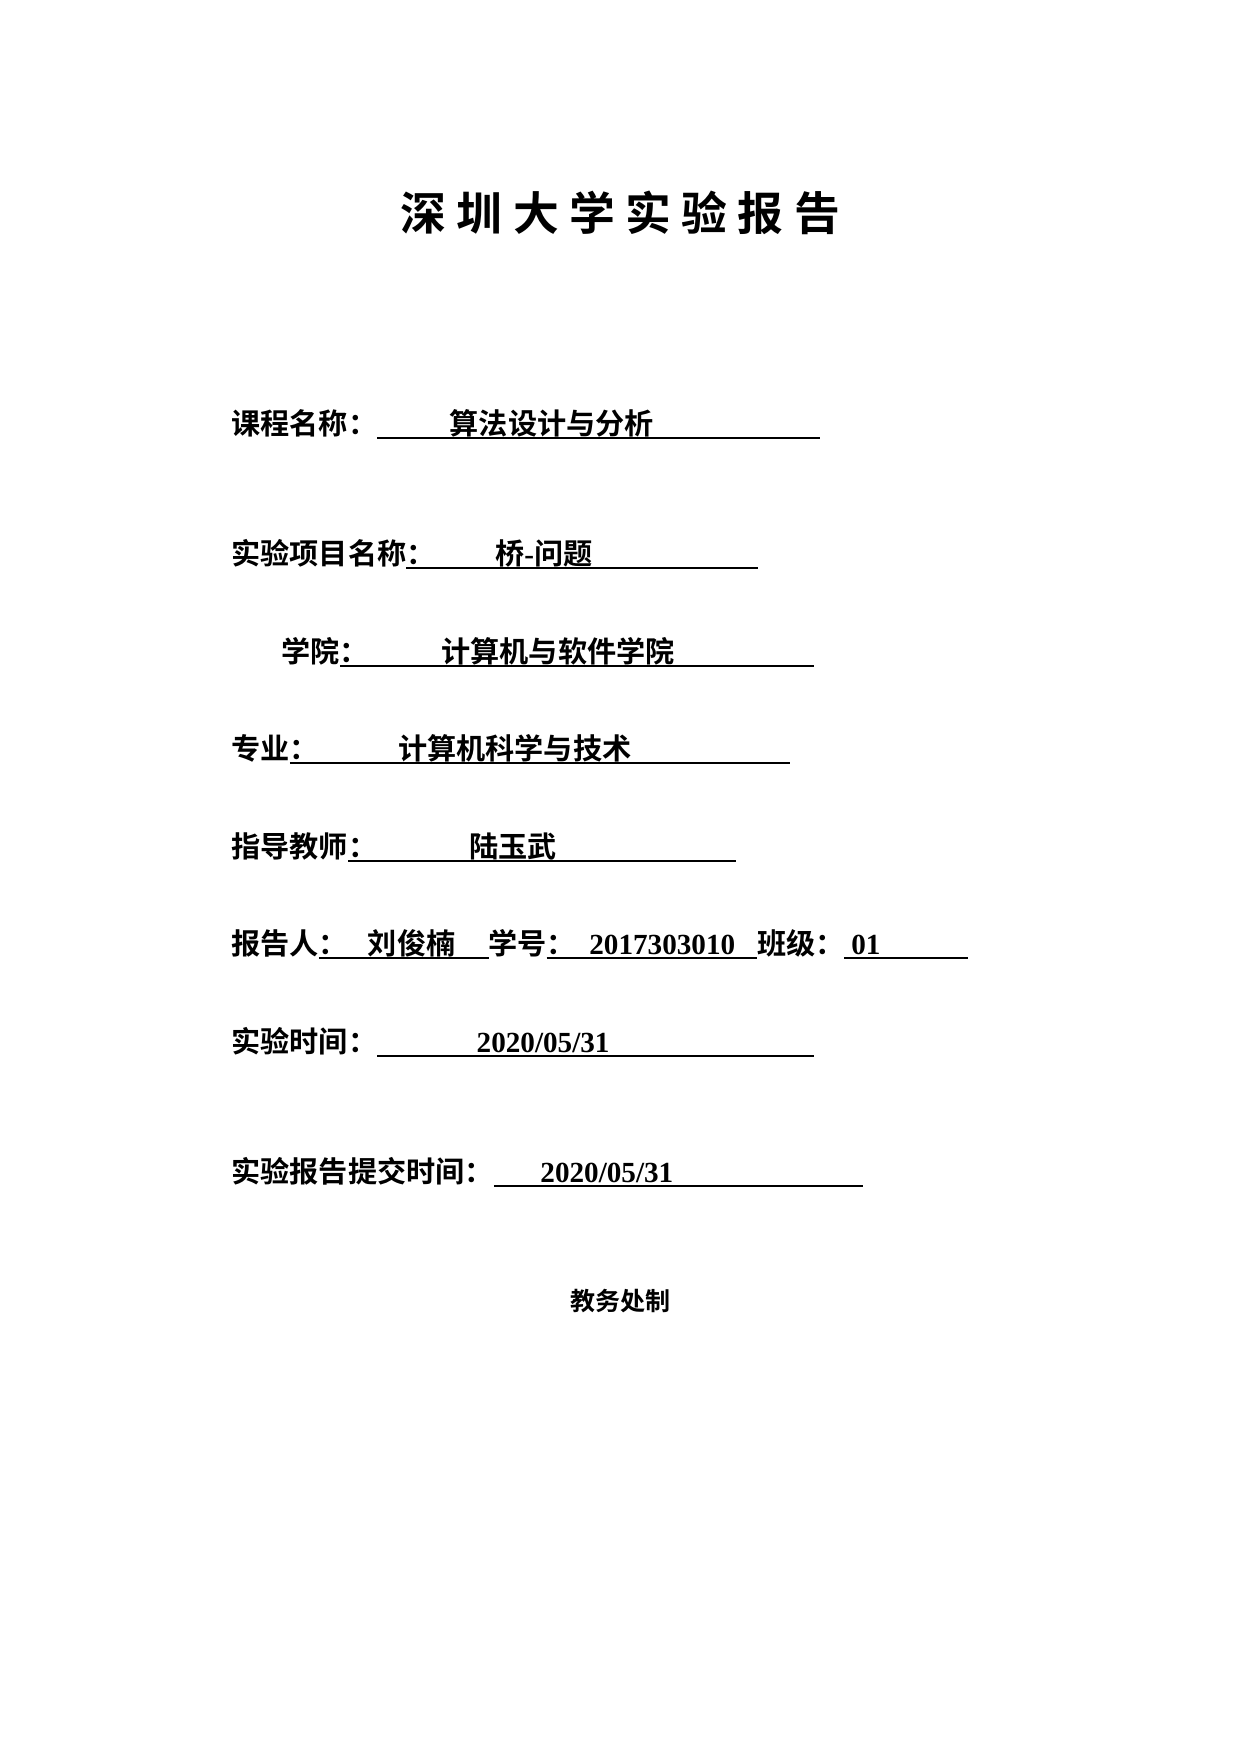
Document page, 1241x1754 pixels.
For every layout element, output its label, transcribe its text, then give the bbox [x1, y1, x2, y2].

text 专业： 计算机科学与技术 [187, 714, 1053, 779]
text 报告人： 刘俊楠 学号： 2017303010 班级： 01 [187, 909, 1053, 974]
text 指导教师： 陆玉武 [187, 812, 1053, 877]
text 学院： 计算机与软件学院 [281, 617, 1053, 682]
text 课程名称： 算法设计与分析 [187, 389, 1053, 454]
text 实验报告提交时间： 2020/05/31 [187, 1137, 1053, 1202]
text 实验时间： 2020/05/31 [187, 1007, 1053, 1072]
text 教务处制 [187, 1267, 1053, 1332]
text 实验项目名称： 桥-问题 [187, 519, 1053, 584]
text 深 圳 大 学 实 验 报 告 [187, 162, 1053, 259]
